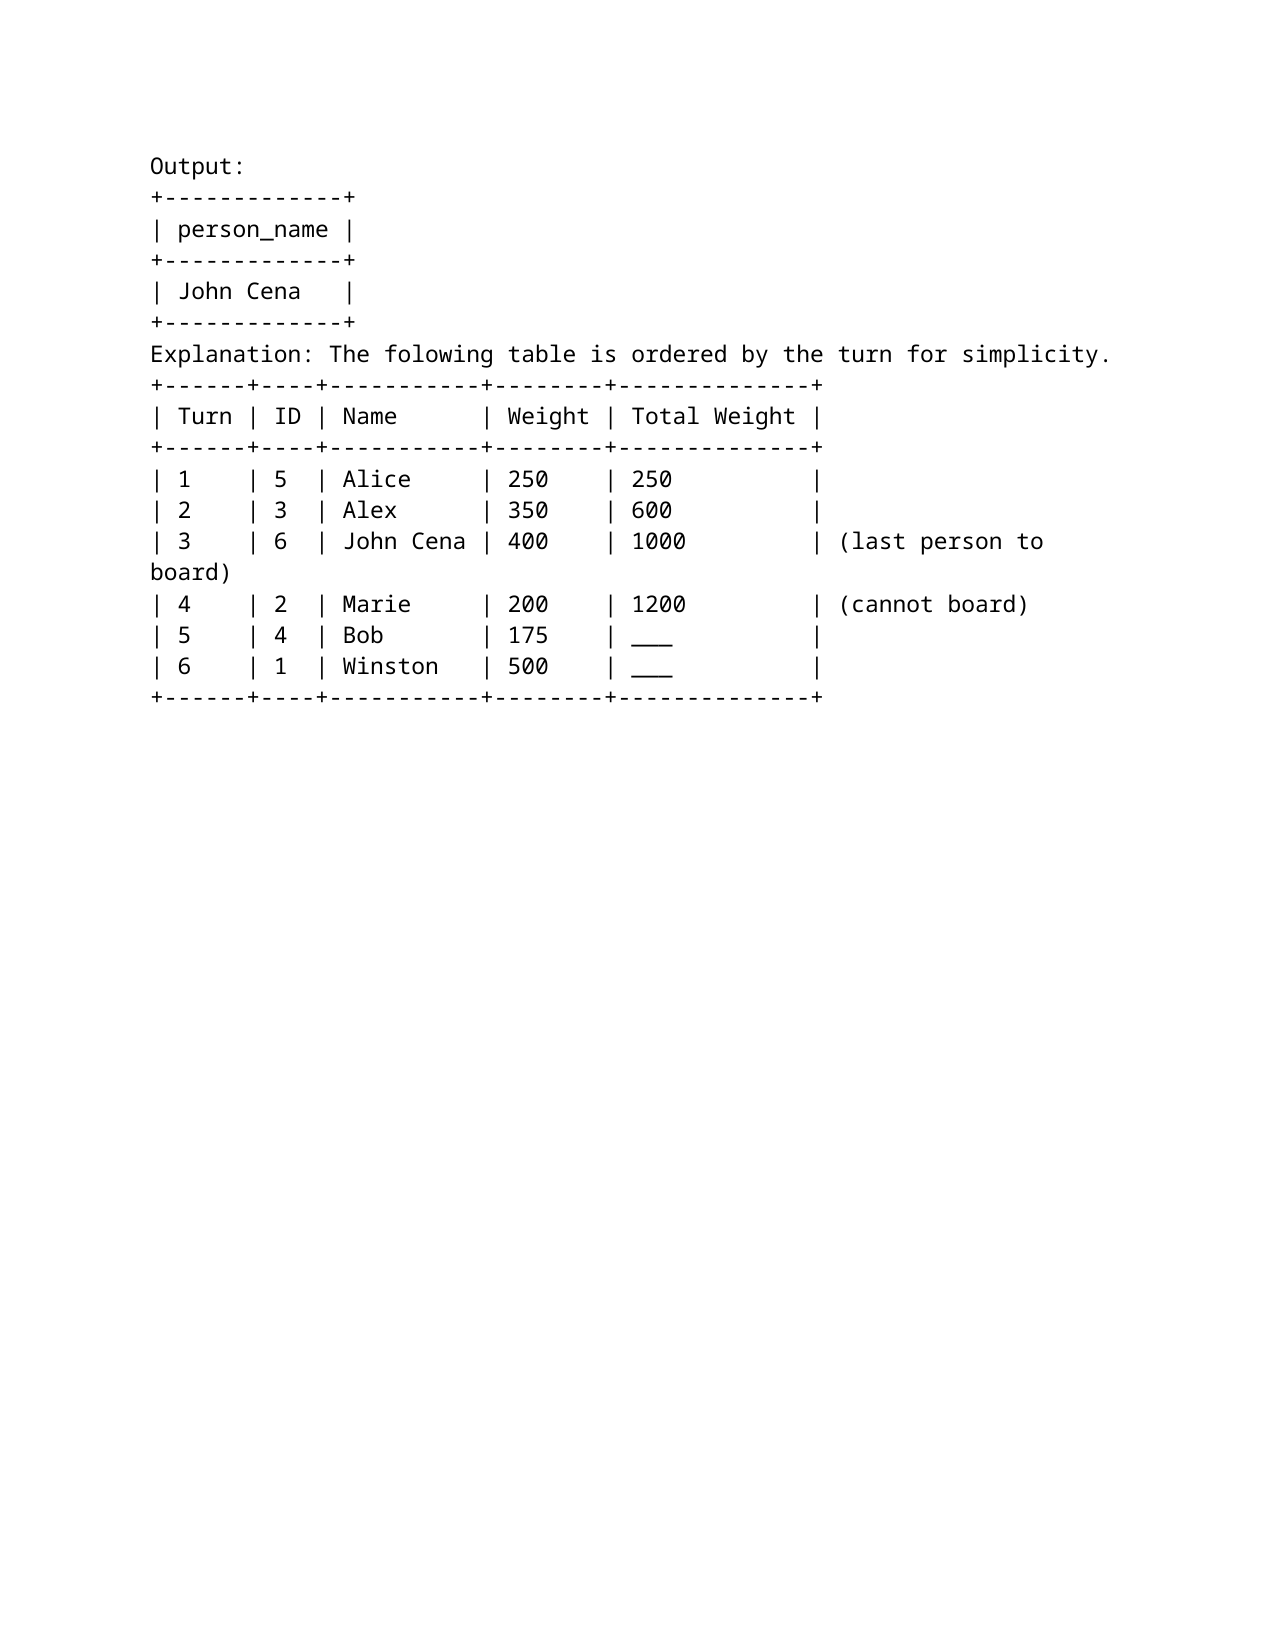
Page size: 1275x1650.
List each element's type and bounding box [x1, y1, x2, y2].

text [150, 150, 1125, 712]
